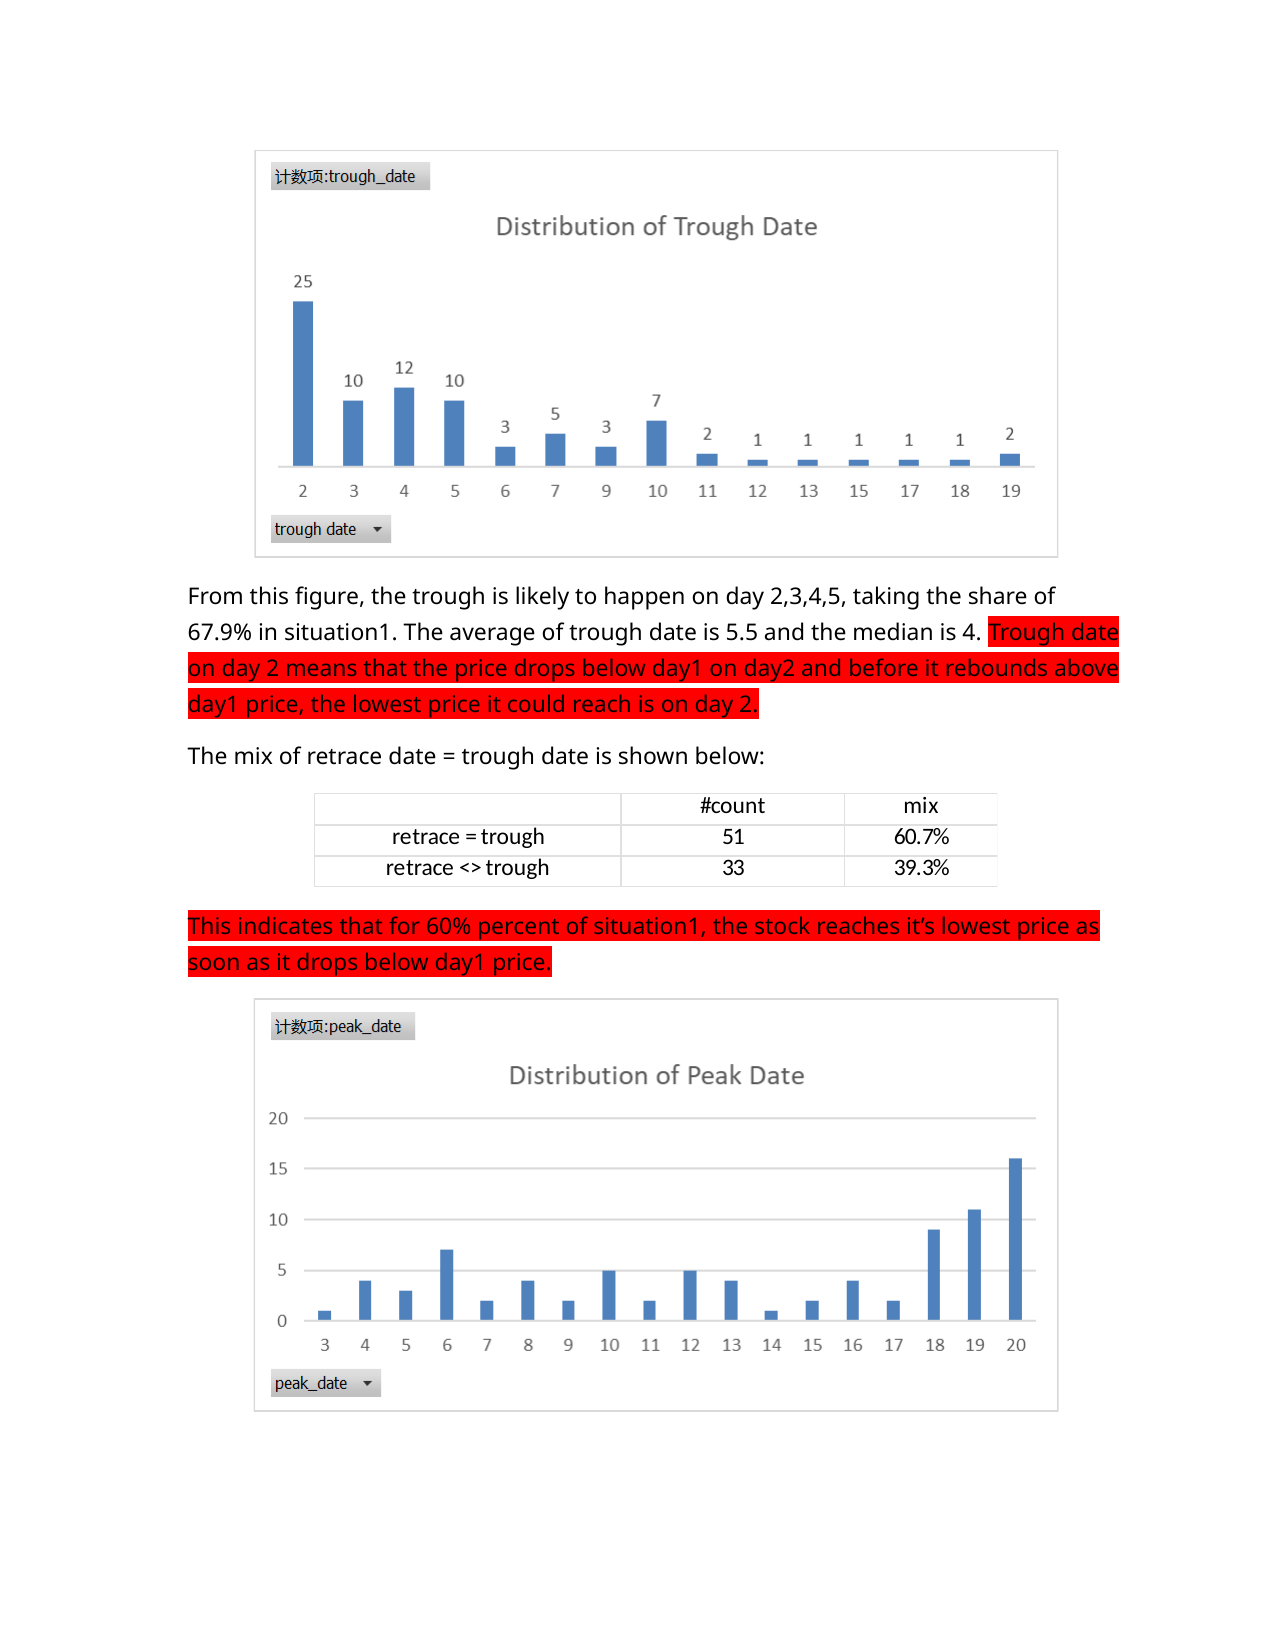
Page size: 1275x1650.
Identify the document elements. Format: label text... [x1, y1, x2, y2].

picture [253, 998, 1059, 1412]
picture [254, 150, 1059, 558]
text The mix of retrace date = trough date is shown below: [187, 740, 1125, 771]
text This indicates that for 60% percent of situation1, the stock reaches it’s lowest price as soon as it drops below day1 price. [187, 910, 1125, 977]
text From this figure, the trough is likely to happen on day 2,3,4,5, taking the share of 67.9% in situation1. The average of trough date is 5.5 and the median is 4. Trough date on day 2 means that the price drops below day1 on day2 and before it rebounds above day1 price, the lowest price it could reach is on day 2. [187, 580, 1125, 719]
